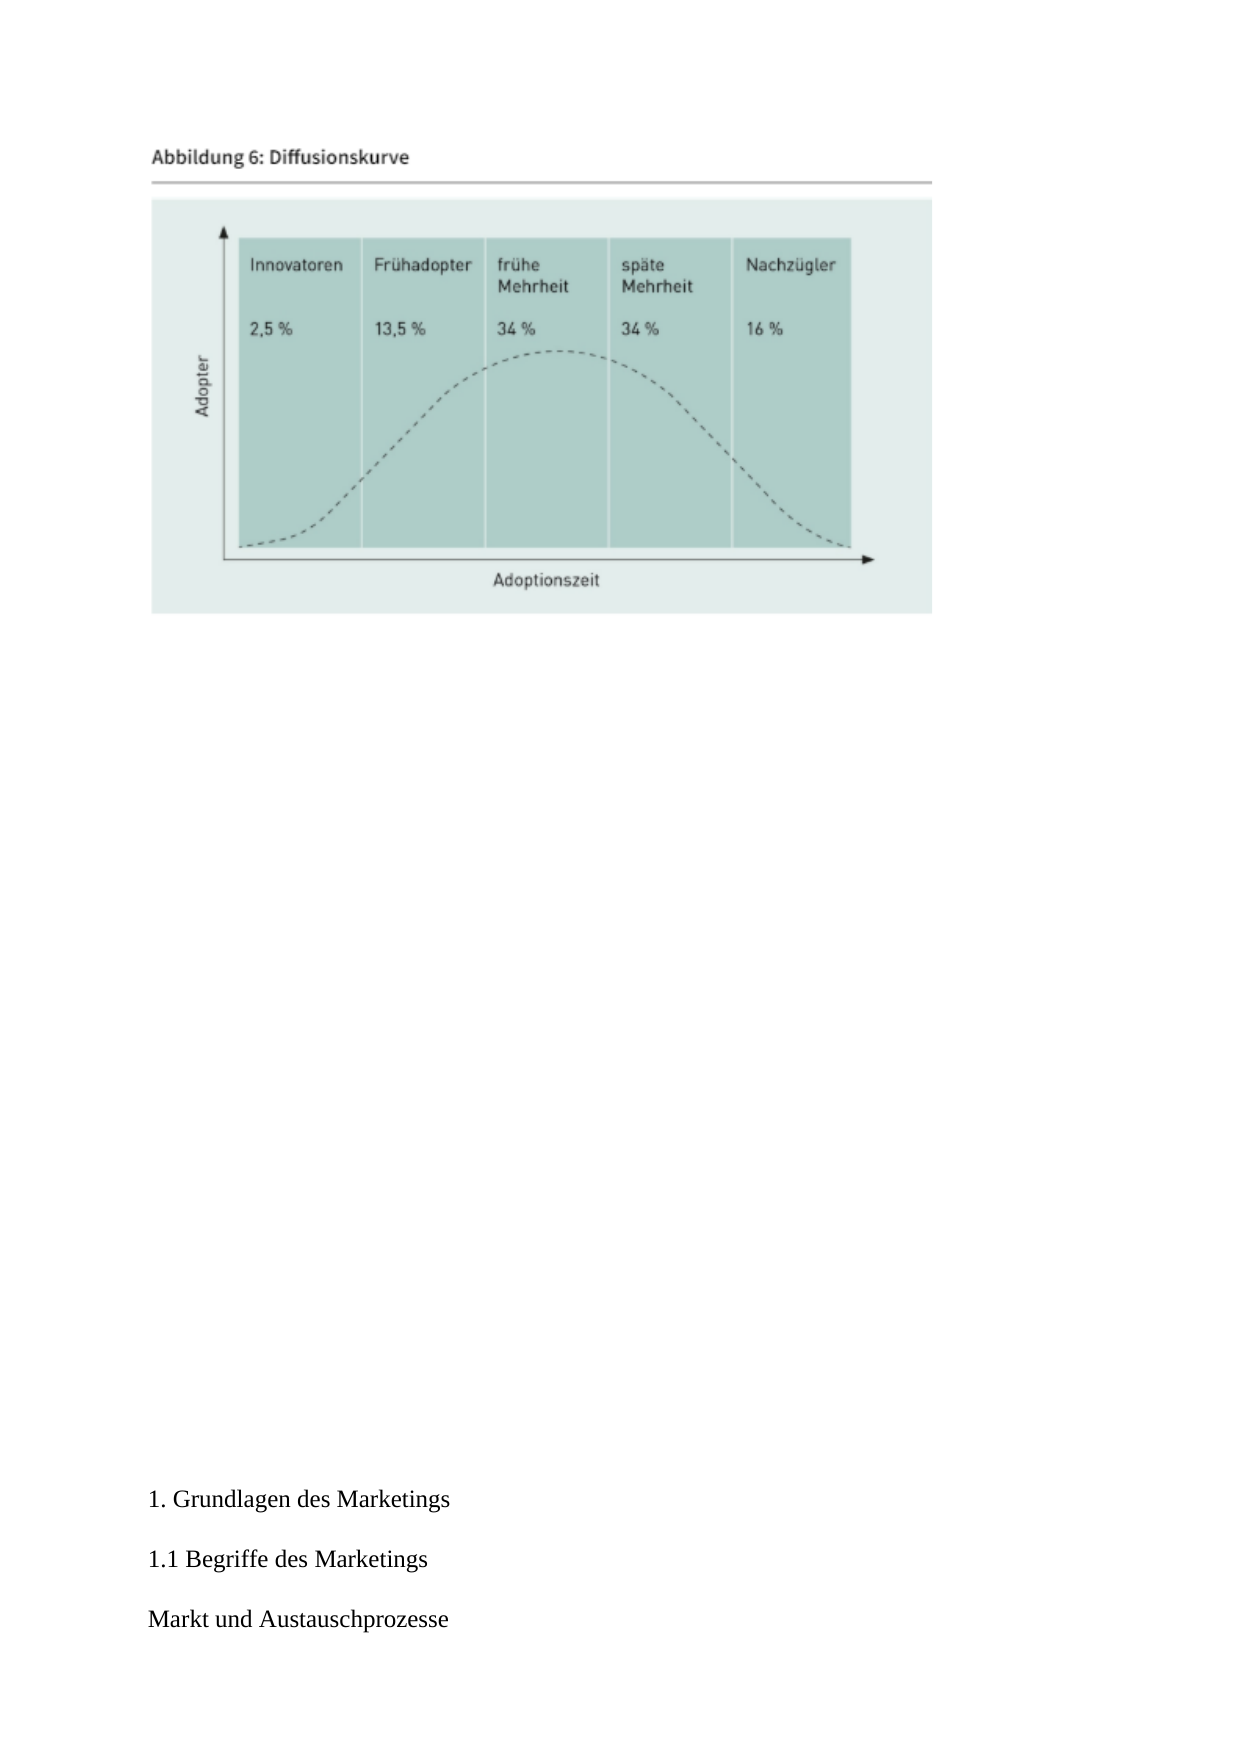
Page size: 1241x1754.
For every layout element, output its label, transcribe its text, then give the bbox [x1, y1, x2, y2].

picture [147, 147, 933, 617]
text 1.1 Begriffe des Marketings [148, 1544, 1093, 1573]
text 1. Grundlagen des Marketings [148, 1484, 1093, 1513]
text Markt und Austauschprozesse [148, 1604, 1093, 1632]
